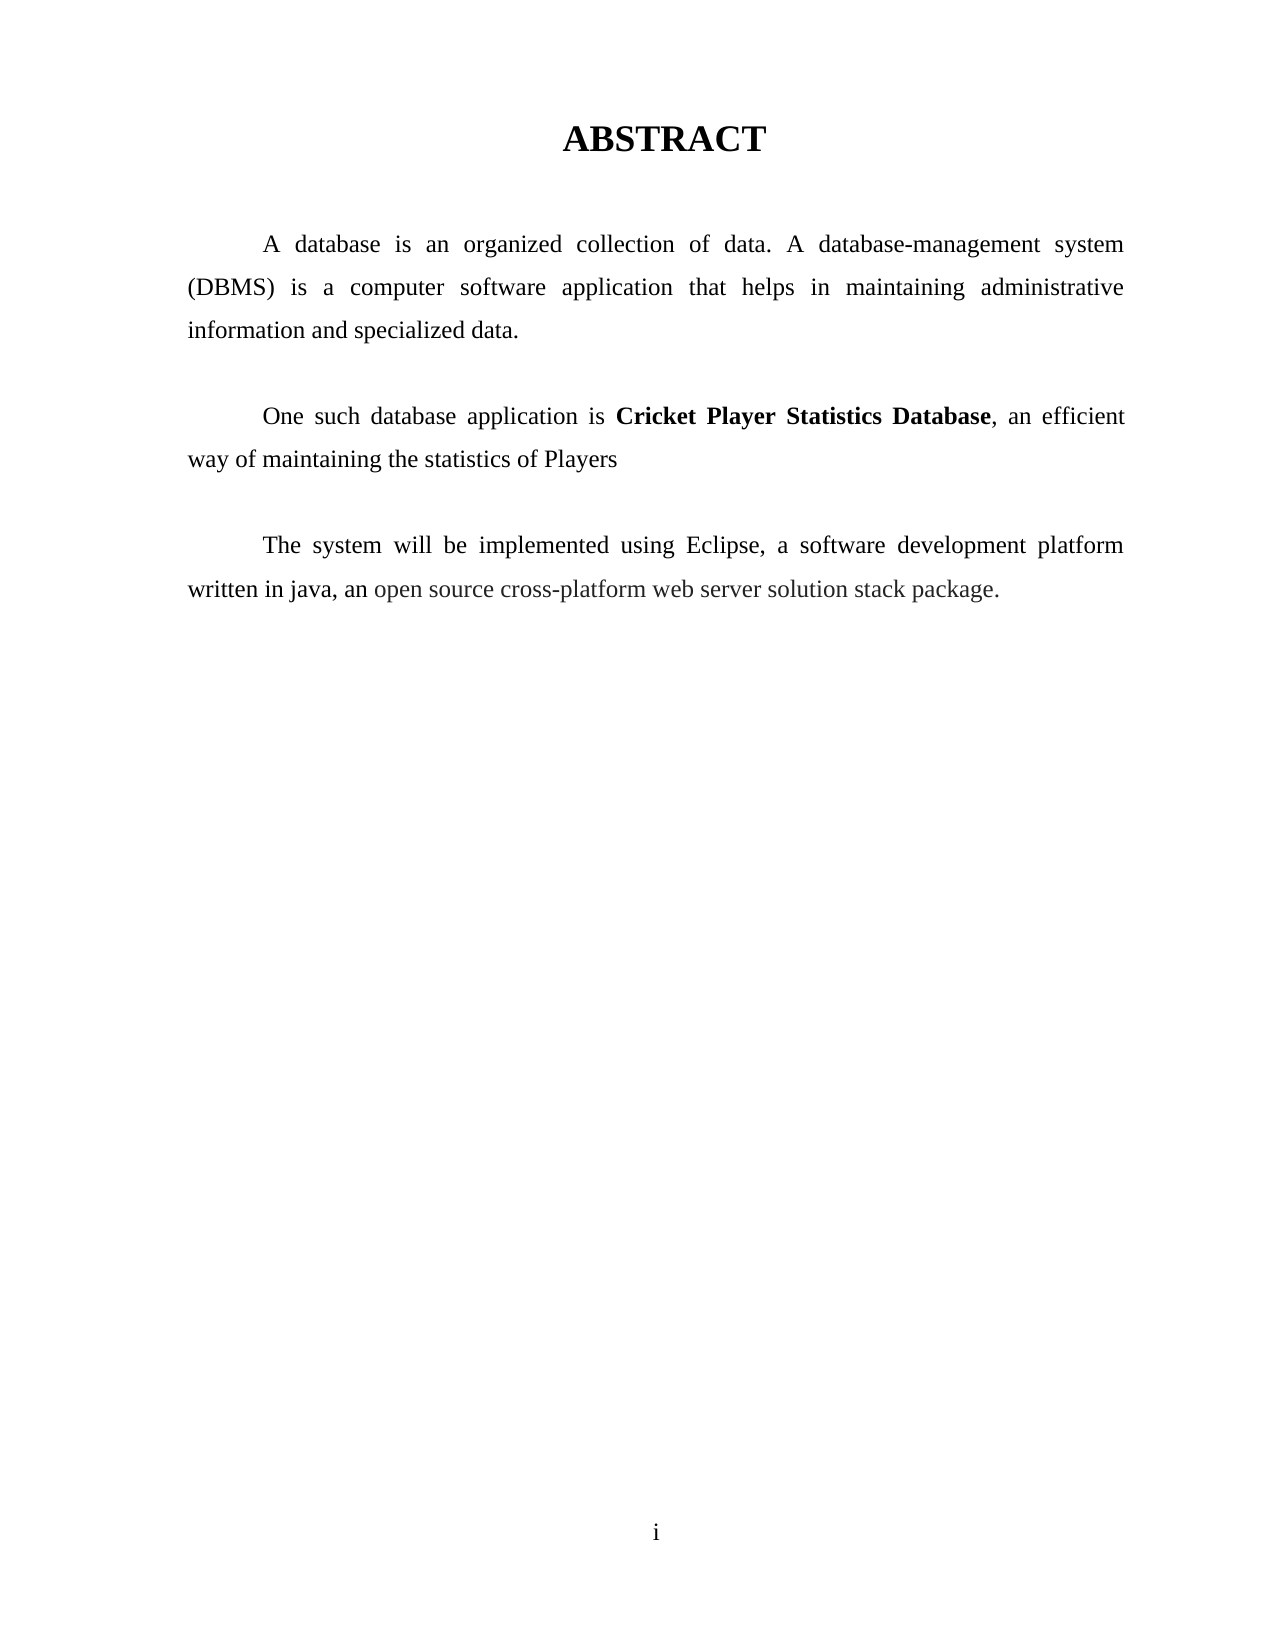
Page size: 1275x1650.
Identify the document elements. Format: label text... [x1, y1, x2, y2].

text A database is an organized collection of data. A database-management system (DBMS) is a computer software application that helps in maintaining administrative information and specialized data. [187, 229, 1125, 272]
text A database is an organized collection of data. A database-management system (DBMS) is a computer software application that helps in maintaining administrative information and specialized data. [187, 301, 1125, 344]
text One such database application is Cricket Player Statistics Database, an efficient way of maintaining the statistics of Players [187, 401, 1125, 473]
text ABSTRACT [487, 117, 1125, 160]
text The system will be implemented using Eclipse, a software development platform written in java, an open source cross-platform web server solution stack package. [187, 531, 1125, 602]
